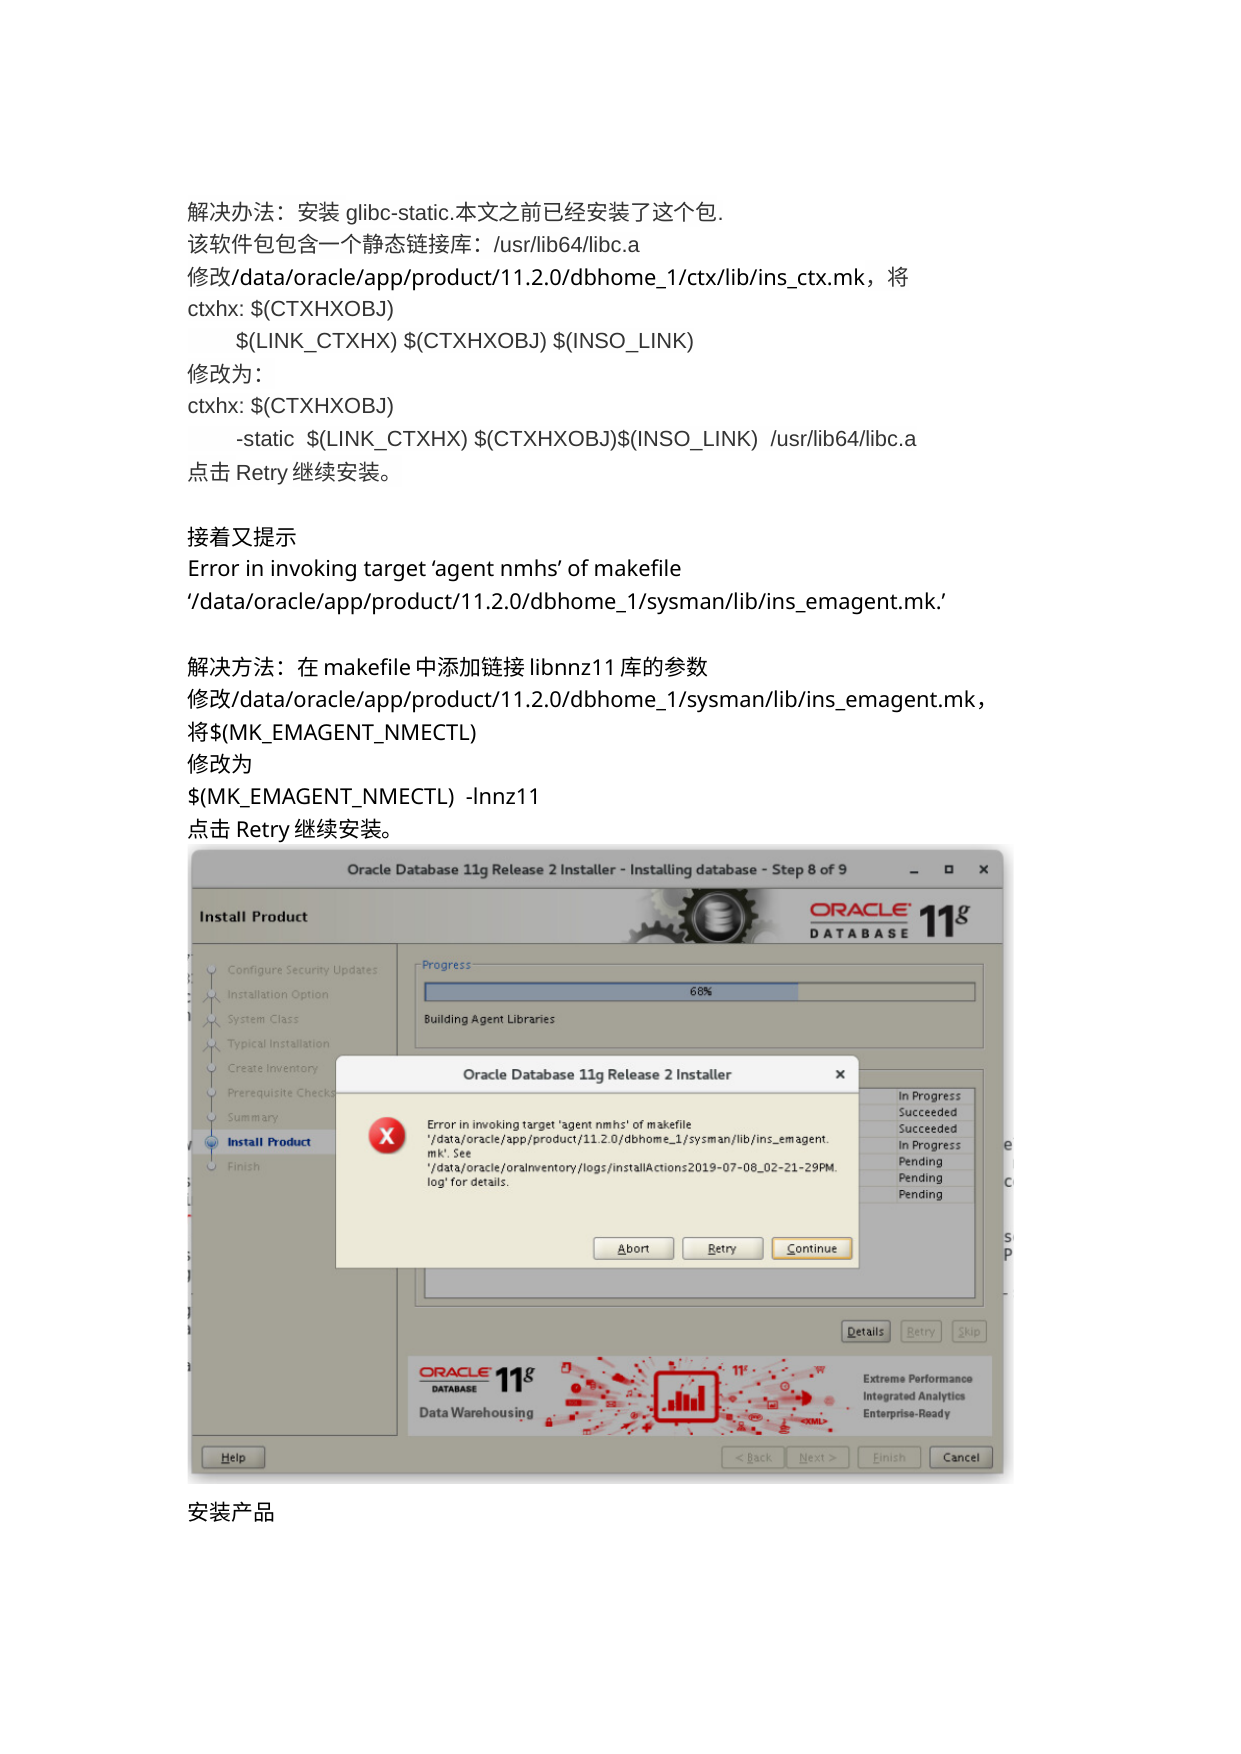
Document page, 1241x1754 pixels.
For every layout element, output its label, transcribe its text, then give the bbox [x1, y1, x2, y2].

text 点击Retry继续安装。 [187, 454, 1053, 487]
text 该软件包包含一个静态链接库：/usr/lib64/libc.a [187, 227, 1053, 259]
text 解决办法：安装 glibc-static.本文之前已经安装了这个包. [187, 194, 1053, 227]
text 安装产品 [187, 1494, 1053, 1527]
text 接着又提示 [187, 519, 1053, 552]
text 修改为 [187, 747, 1053, 779]
text Error in invoking target ‘agent nmhs’ of makefile [187, 552, 1053, 584]
text 修改/data/oracle/app/product/11.2.0/dbhome_1/sysman/lib/ins_emagent.mk， [187, 682, 1053, 714]
text 解决方法：在makefile中添加链接libnnz11库的参数 [187, 649, 1053, 682]
text ctxhx: $(CTXHXOBJ) [187, 389, 1053, 422]
text 将$(MK_EMAGENT_NMECTL) [187, 714, 1053, 747]
text ‘/data/oracle/app/product/11.2.0/dbhome_1/sysman/lib/ins_emagent.mk.’ [187, 584, 1053, 617]
text 修改/data/oracle/app/product/11.2.0/dbhome_1/ctx/lib/ins_ctx.mk，将 [187, 259, 1053, 292]
text ctxhx: $(CTXHXOBJ) [187, 292, 1053, 324]
text 修改为： [187, 357, 1053, 389]
text $(LINK_CTXHX) $(CTXHXOBJ) $(INSO_LINK) [187, 324, 1053, 357]
text 点击Retry继续安装。 [187, 812, 1053, 844]
text -static $(LINK_CTXHX) $(CTXHXOBJ)$(INSO_LINK) /usr/lib64/libc.a [187, 422, 1053, 454]
text $(MK_EMAGENT_NMECTL) -lnnz11 [187, 779, 1053, 812]
picture [187, 844, 1014, 1484]
